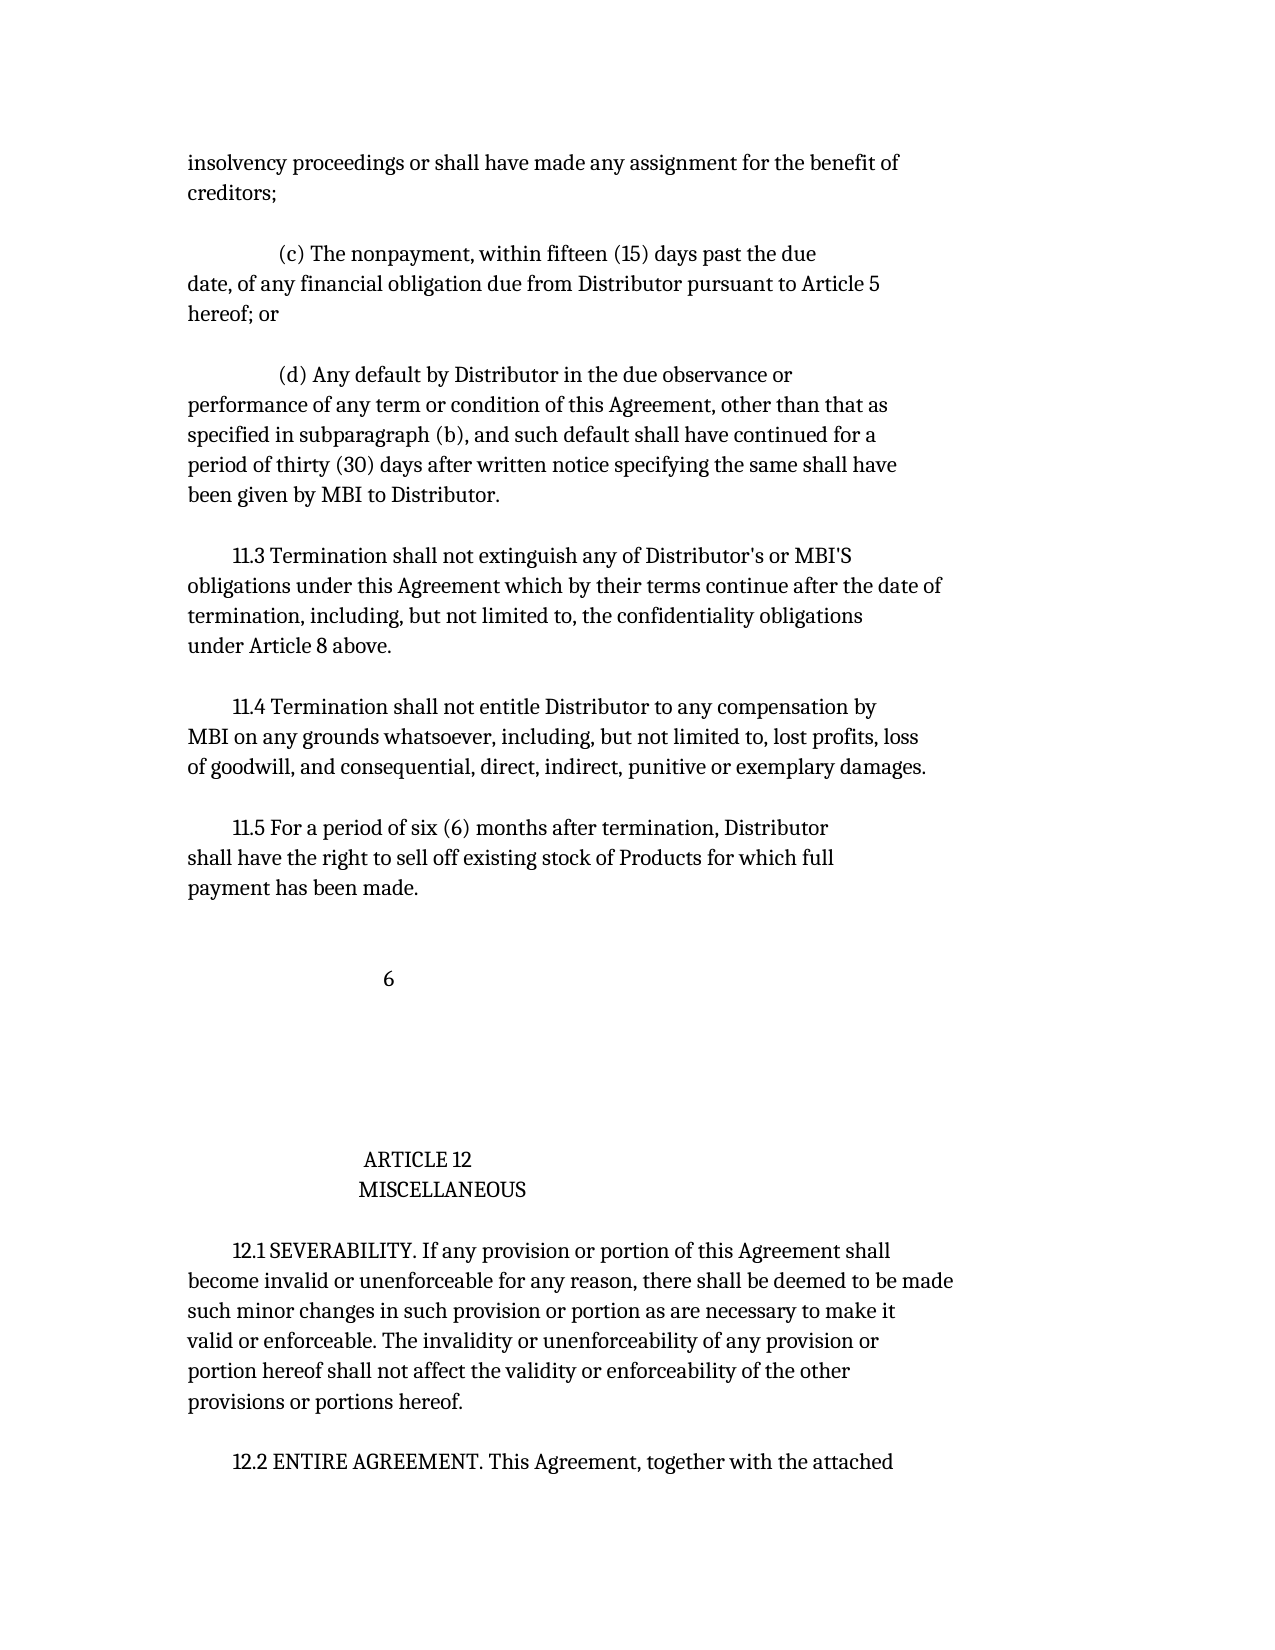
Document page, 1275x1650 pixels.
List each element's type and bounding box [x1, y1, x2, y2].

text [187, 150, 1087, 1475]
